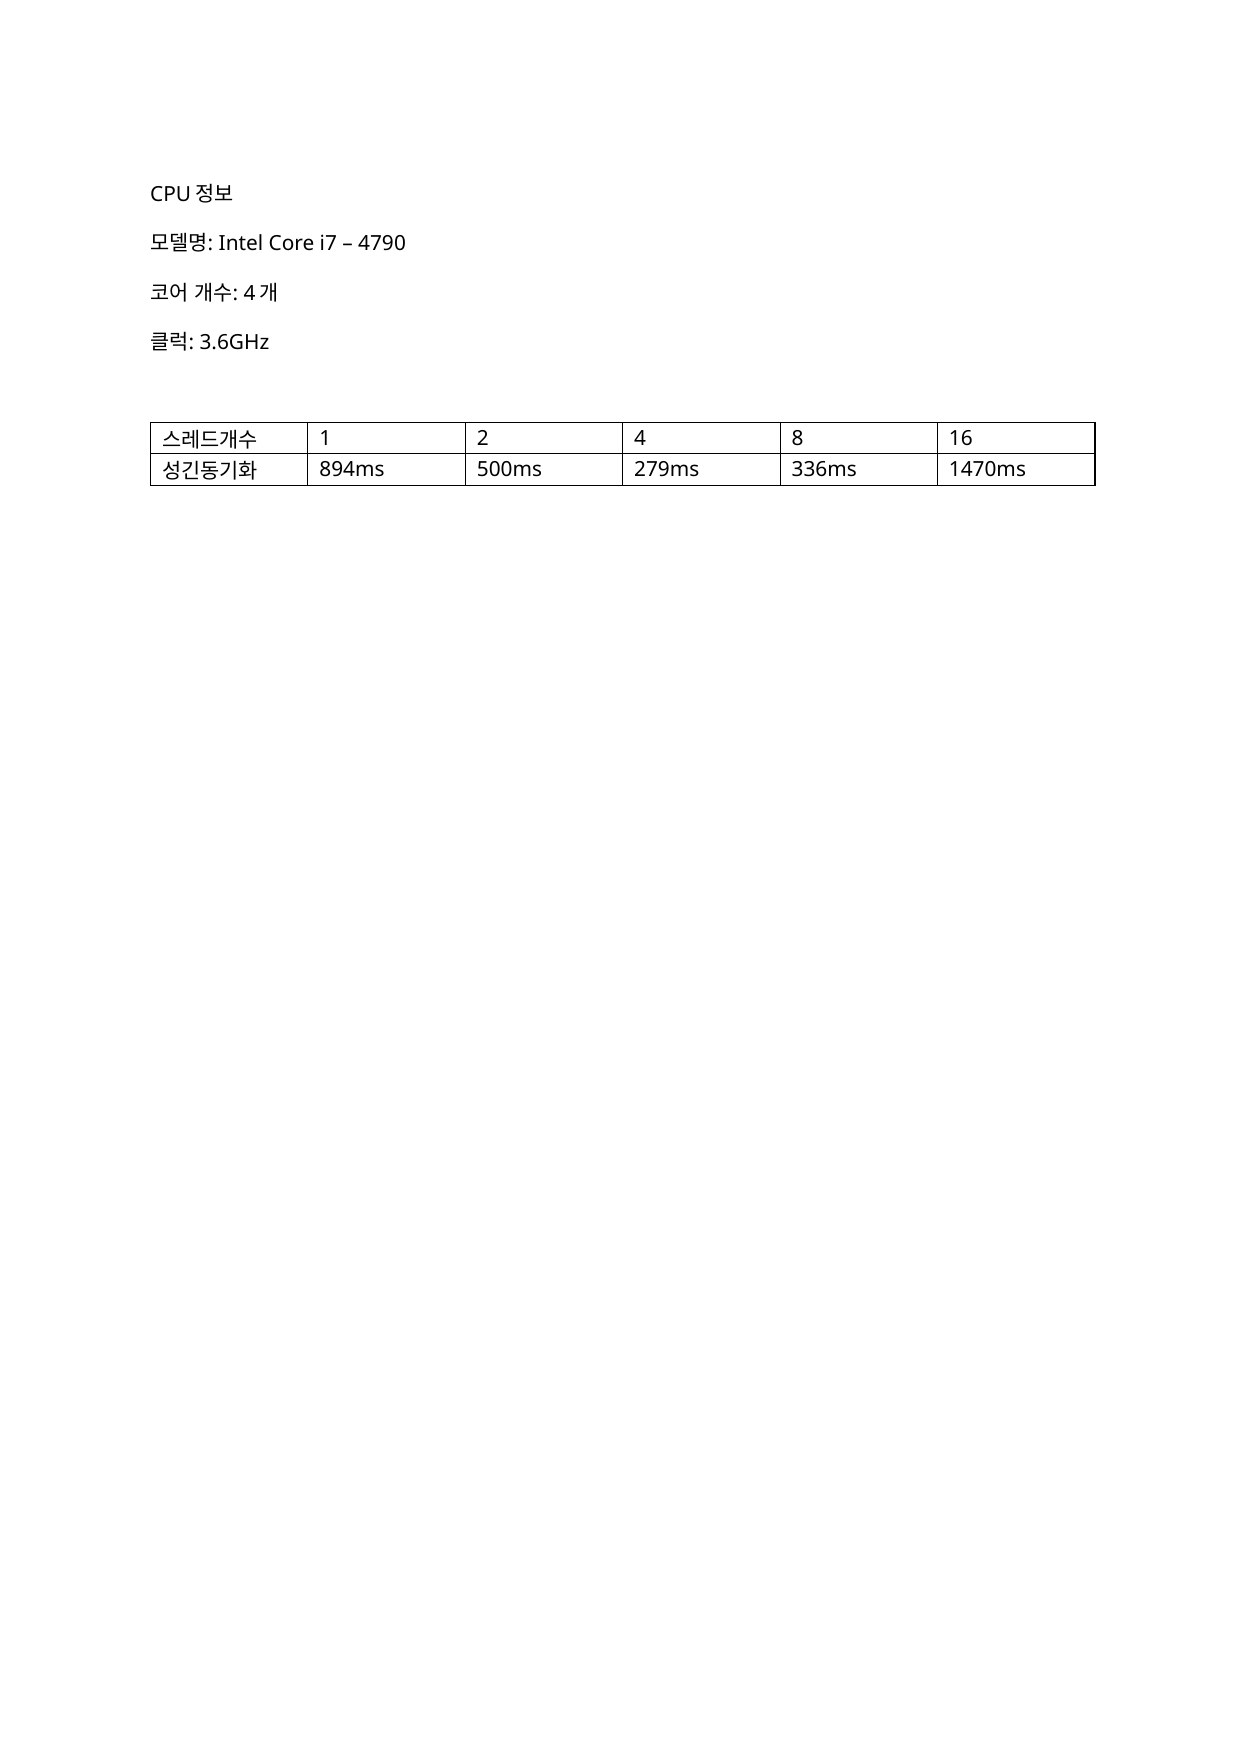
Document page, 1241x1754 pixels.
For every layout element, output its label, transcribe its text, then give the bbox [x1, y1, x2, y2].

text 코어 개수: 4개 [150, 276, 1090, 306]
table_cell 336ms [781, 454, 937, 484]
table_cell 500ms [466, 454, 622, 484]
table_header 8 [781, 423, 937, 453]
table_cell 279ms [623, 454, 780, 484]
table_cell 894ms [308, 454, 465, 484]
table_header 1 [308, 423, 465, 453]
table_cell 성긴동기화 [151, 454, 307, 484]
table_header 16 [938, 423, 1094, 453]
table_header 4 [623, 423, 780, 453]
table_cell 1470ms [938, 454, 1094, 484]
text CPU정보 [150, 177, 1090, 207]
text 모델명: Intel Core i7 – 4790 [150, 227, 1090, 257]
table_header 스레드개수 [151, 423, 307, 453]
table_header 2 [466, 423, 622, 453]
text 클럭: 3.6GHz [150, 325, 1090, 356]
